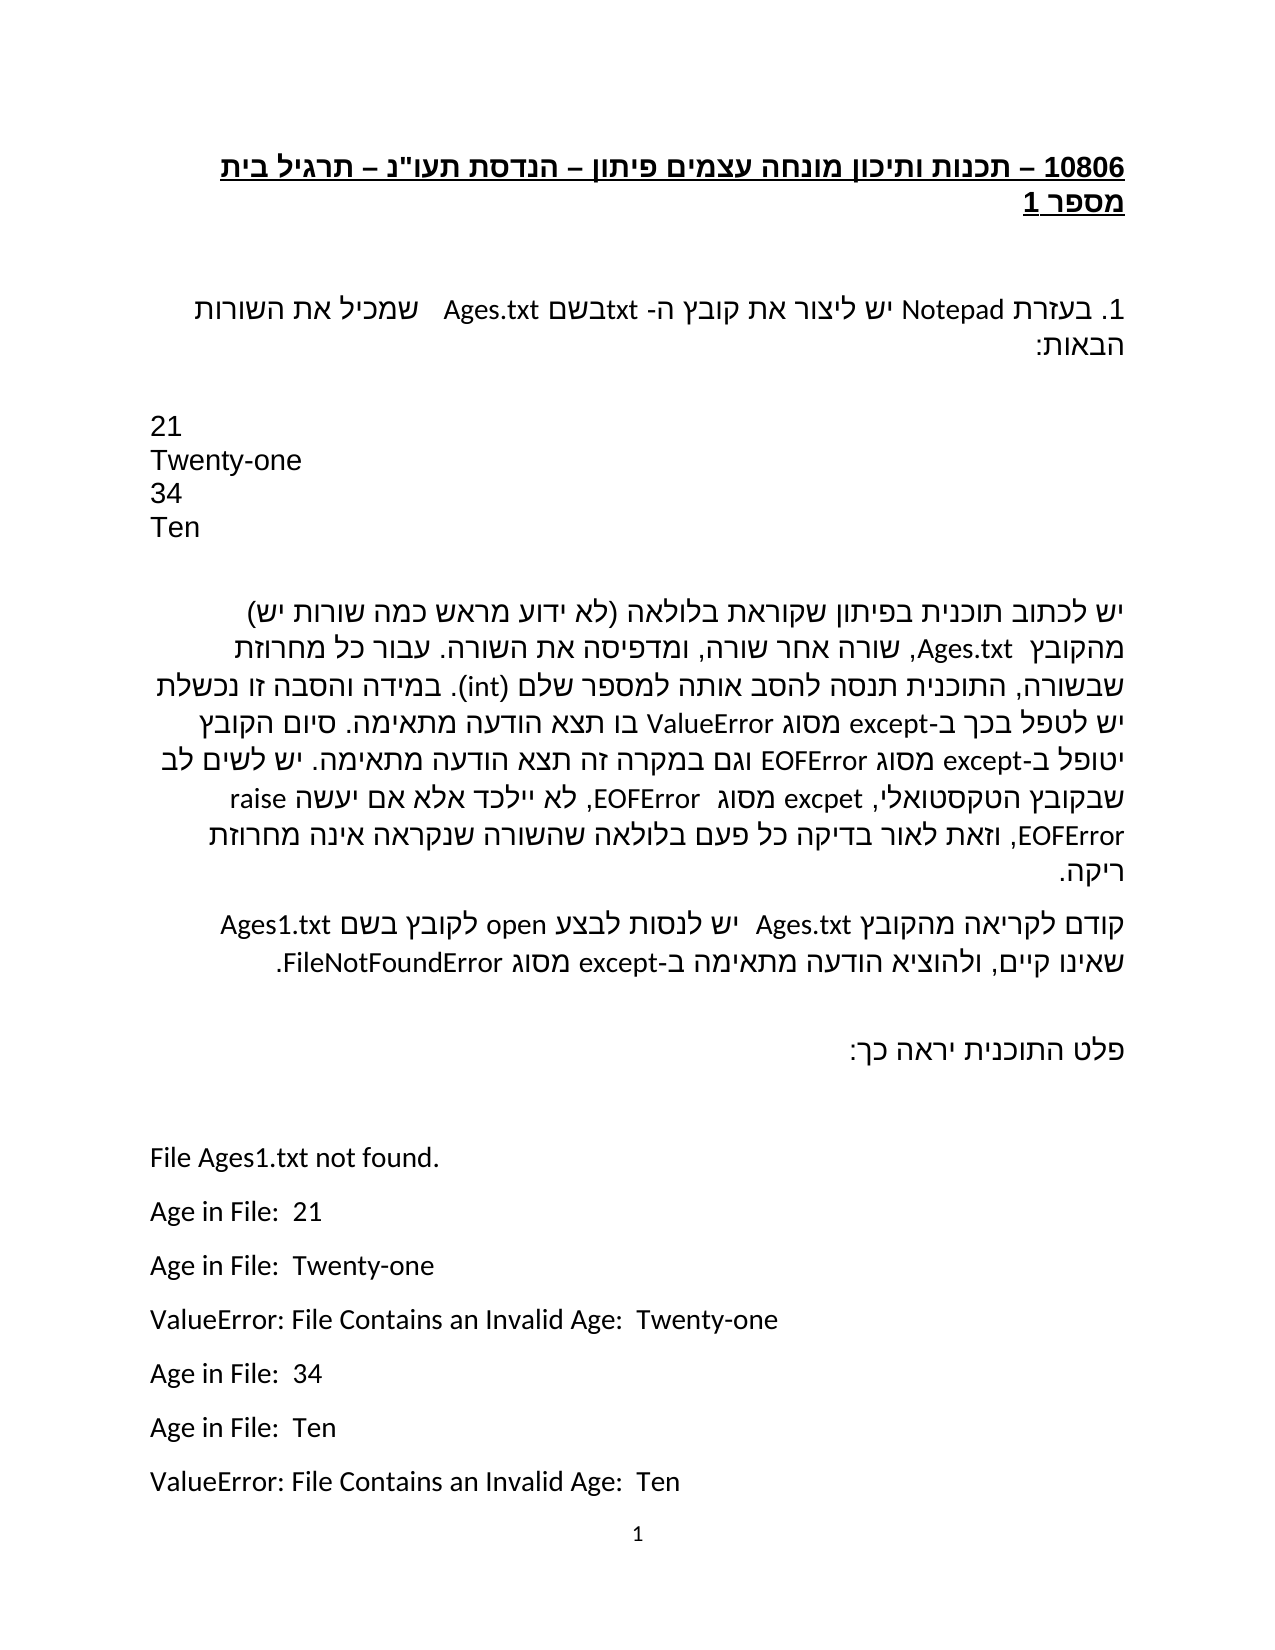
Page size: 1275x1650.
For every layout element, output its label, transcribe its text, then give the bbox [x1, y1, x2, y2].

text 21 Twenty-one 34 Ten [150, 409, 1125, 543]
text File Ages1.txt not found. [150, 1139, 1125, 1174]
text ValueError: File Contains an Invalid Age: Ten [150, 1463, 1125, 1499]
text קודם לקריאה מהקובץ Ages.txt יש לנסות לבצע open לקובץ בשם Ages1.txt שאינו קיים, ולהוציא הודעה מתאימה ב-except מסוג FileNotFoundError. [150, 906, 1125, 979]
text Age in File: 21 [150, 1193, 1125, 1228]
text ValueError: File Contains an Invalid Age: Twenty-one [150, 1301, 1125, 1337]
text 10806 – תכנות ותיכון מונחה עצמים פיתון – הנדסת תעו"נ – תרגיל בית מספר 1 [150, 150, 1125, 219]
text 1. בעזרת Notepad יש ליצור את קובץ ה- txtבשם Ages.txt שמכיל את השורות הבאות: [150, 291, 1125, 391]
text פלט התוכנית יראה כך: [150, 998, 1125, 1066]
text יש לכתוב תוכנית בפיתון שקוראת בלולאה (לא ידוע מראש כמה שורות יש) מהקובץ Ages.txt, שורה אחר שורה, ומדפיסה את השורה. עבור כל מחרוזת שבשורה, התוכנית תנסה להסב אותה למספר שלם (int). במידה והסבה זו נכשלת יש לטפל בכך ב-except מסוג ValueError בו תצא הודעה מתאימה. סיום הקובץ יטופל ב-except מסוג EOFError וגם במקרה זה תצא הודעה מתאימה. יש לשים לב שבקובץ הטקסטואלי, excpet מסוג EOFError, לא יילכד אלא אם יעשה raise EOFError, וזאת לאור בדיקה כל פעם בלולאה שהשורה שנקראה אינה מחרוזת ריקה. [150, 595, 1125, 888]
text Age in File: 34 [150, 1355, 1125, 1391]
text Age in File: Ten [150, 1409, 1125, 1445]
text Age in File: Twenty-one [150, 1247, 1125, 1283]
